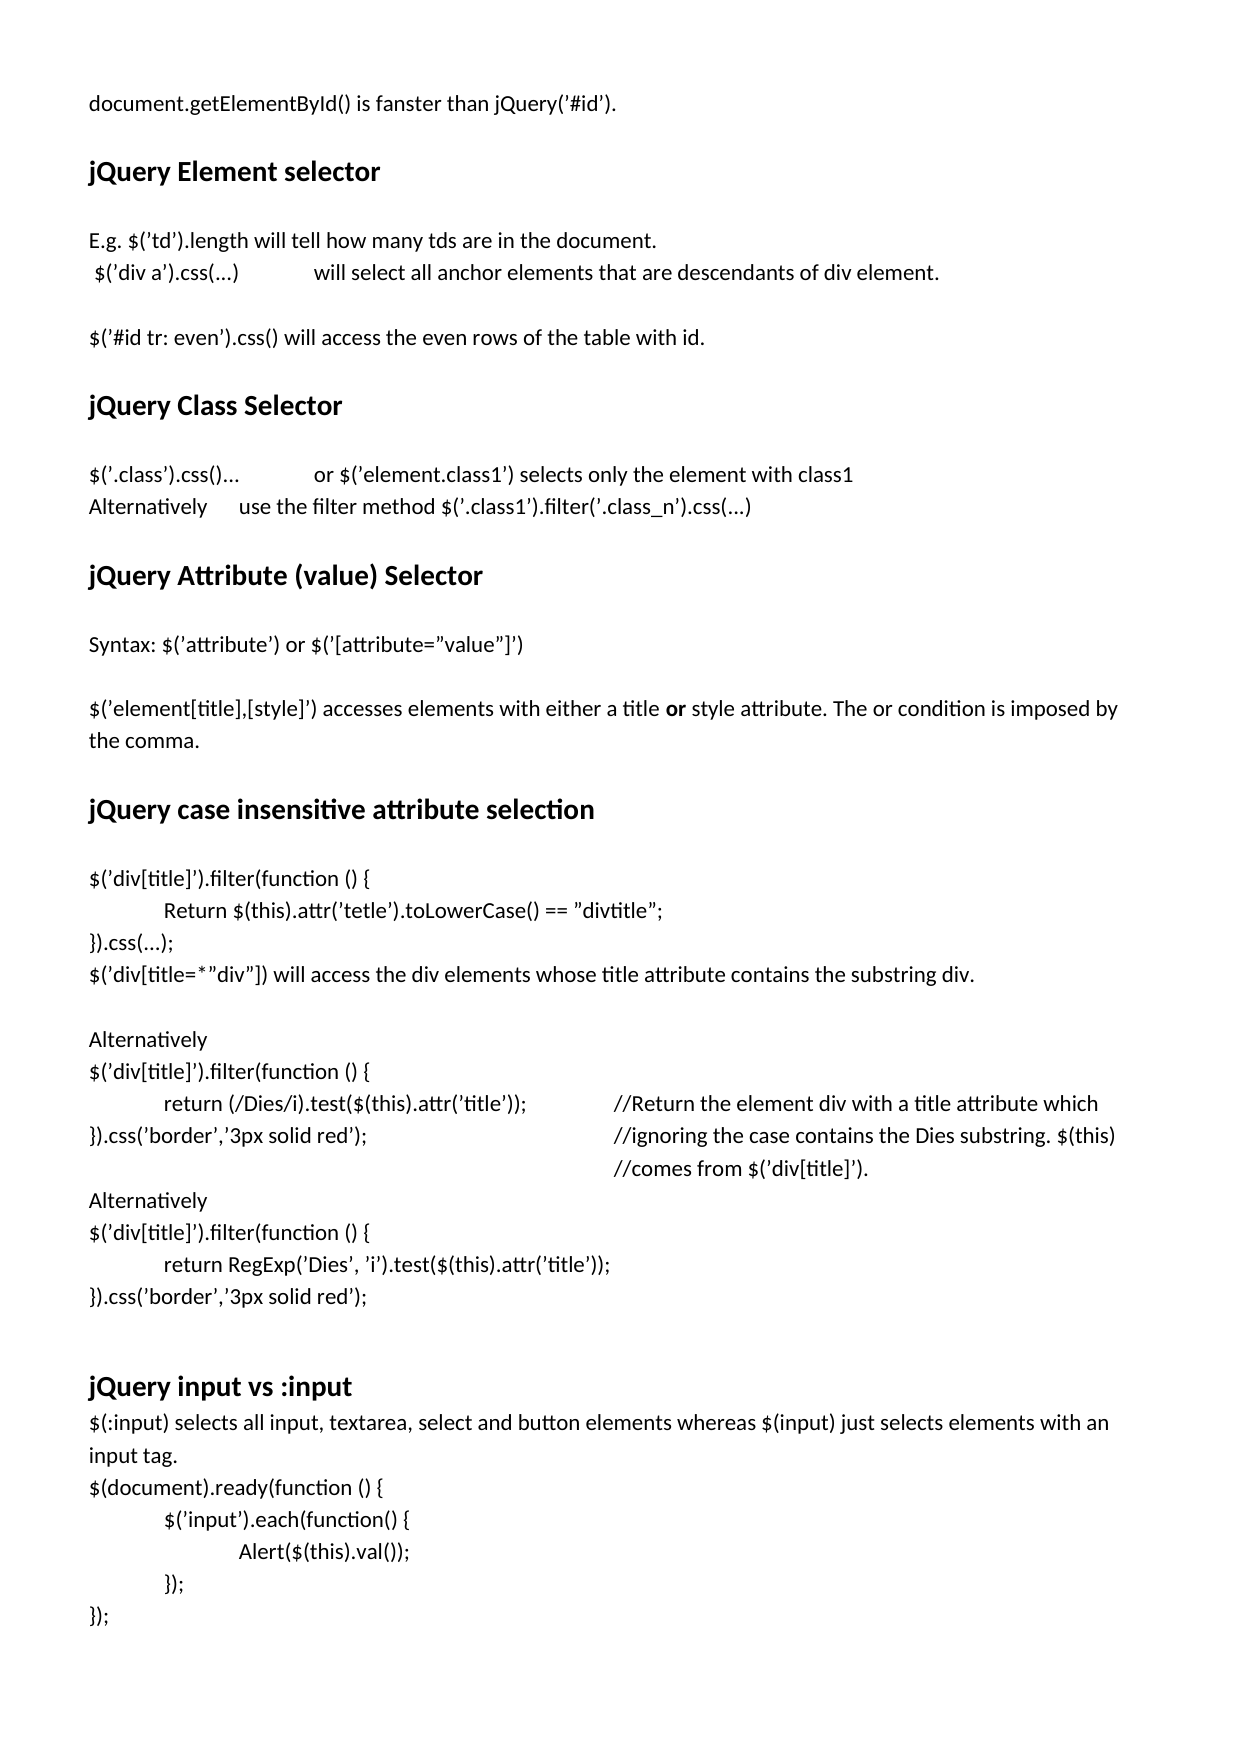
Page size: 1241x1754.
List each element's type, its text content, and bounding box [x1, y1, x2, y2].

text }).css(...); [89, 928, 1137, 956]
text E.g. $(’td’).length will tell how many tds are in the document. [89, 226, 1137, 254]
text return RegExp(’Dies’, ’i’).test($(this).attr(’title’)); [89, 1250, 1137, 1278]
text $(’div[title]’).filter(function () { [89, 1218, 1137, 1246]
text }).css(’border’,’3px solid red’); [89, 1282, 1137, 1310]
text $(document).ready(function () { [89, 1473, 1137, 1501]
text $(’element[title],[style]’) accesses elements with either a title or style attribute. The or condition is imposed by the comma. [89, 694, 1137, 754]
text jQuery input vs :input [89, 1368, 1137, 1403]
text jQuery Element selector [89, 153, 1137, 189]
text document.getElementById() is fanster than jQuery(’#id’). [89, 89, 1137, 117]
text Alternatively [89, 1186, 1137, 1214]
text jQuery Class Selector [89, 387, 1137, 423]
text $(’div[title]’).filter(function () { [89, 864, 1137, 892]
text return (/Dies/i).test($(this).attr(’title’)); //Return the element div with a title attribute which [89, 1089, 1137, 1117]
text Syntax: $(’attribute’) or $(’[attribute=”value”]’) [89, 630, 1137, 658]
text $(’#id tr: even’).css() will access the even rows of the table with id. [89, 323, 1137, 351]
text $(’input’).each(function() { [89, 1505, 1137, 1533]
text Alternatively use the filter method $(’.class1’).filter(’.class_n’).css(...) [89, 492, 1137, 520]
text Alert($(this).val()); [89, 1537, 1137, 1565]
text Alternatively [89, 1025, 1137, 1053]
text $(:input) selects all input, textarea, select and button elements whereas $(input) just selects elements with an input tag. [89, 1408, 1137, 1469]
text $(’div[title]’).filter(function () { [89, 1057, 1137, 1085]
text jQuery case insensitive attribute selection [89, 791, 1137, 826]
text }); [89, 1569, 1137, 1597]
text $(’div a’).css(...) will select all anchor elements that are descendants of div element. [89, 258, 1137, 286]
text //comes from $(’div[title]’). [89, 1154, 1137, 1182]
text jQuery Attribute (value) Selector [89, 557, 1137, 592]
text Return $(this).attr(’tetle’).toLowerCase() == ”divtitle”; [89, 896, 1137, 924]
text }); [89, 1602, 1137, 1630]
text $(’div[title=*”div”]) will access the div elements whose title attribute contains the substring div. [89, 961, 1137, 988]
text $(’.class’).css()... or $(’element.class1’) selects only the element with class1 [89, 460, 1137, 488]
text }).css(’border’,’3px solid red’); //ignoring the case contains the Dies substring. $(this) [89, 1121, 1137, 1149]
